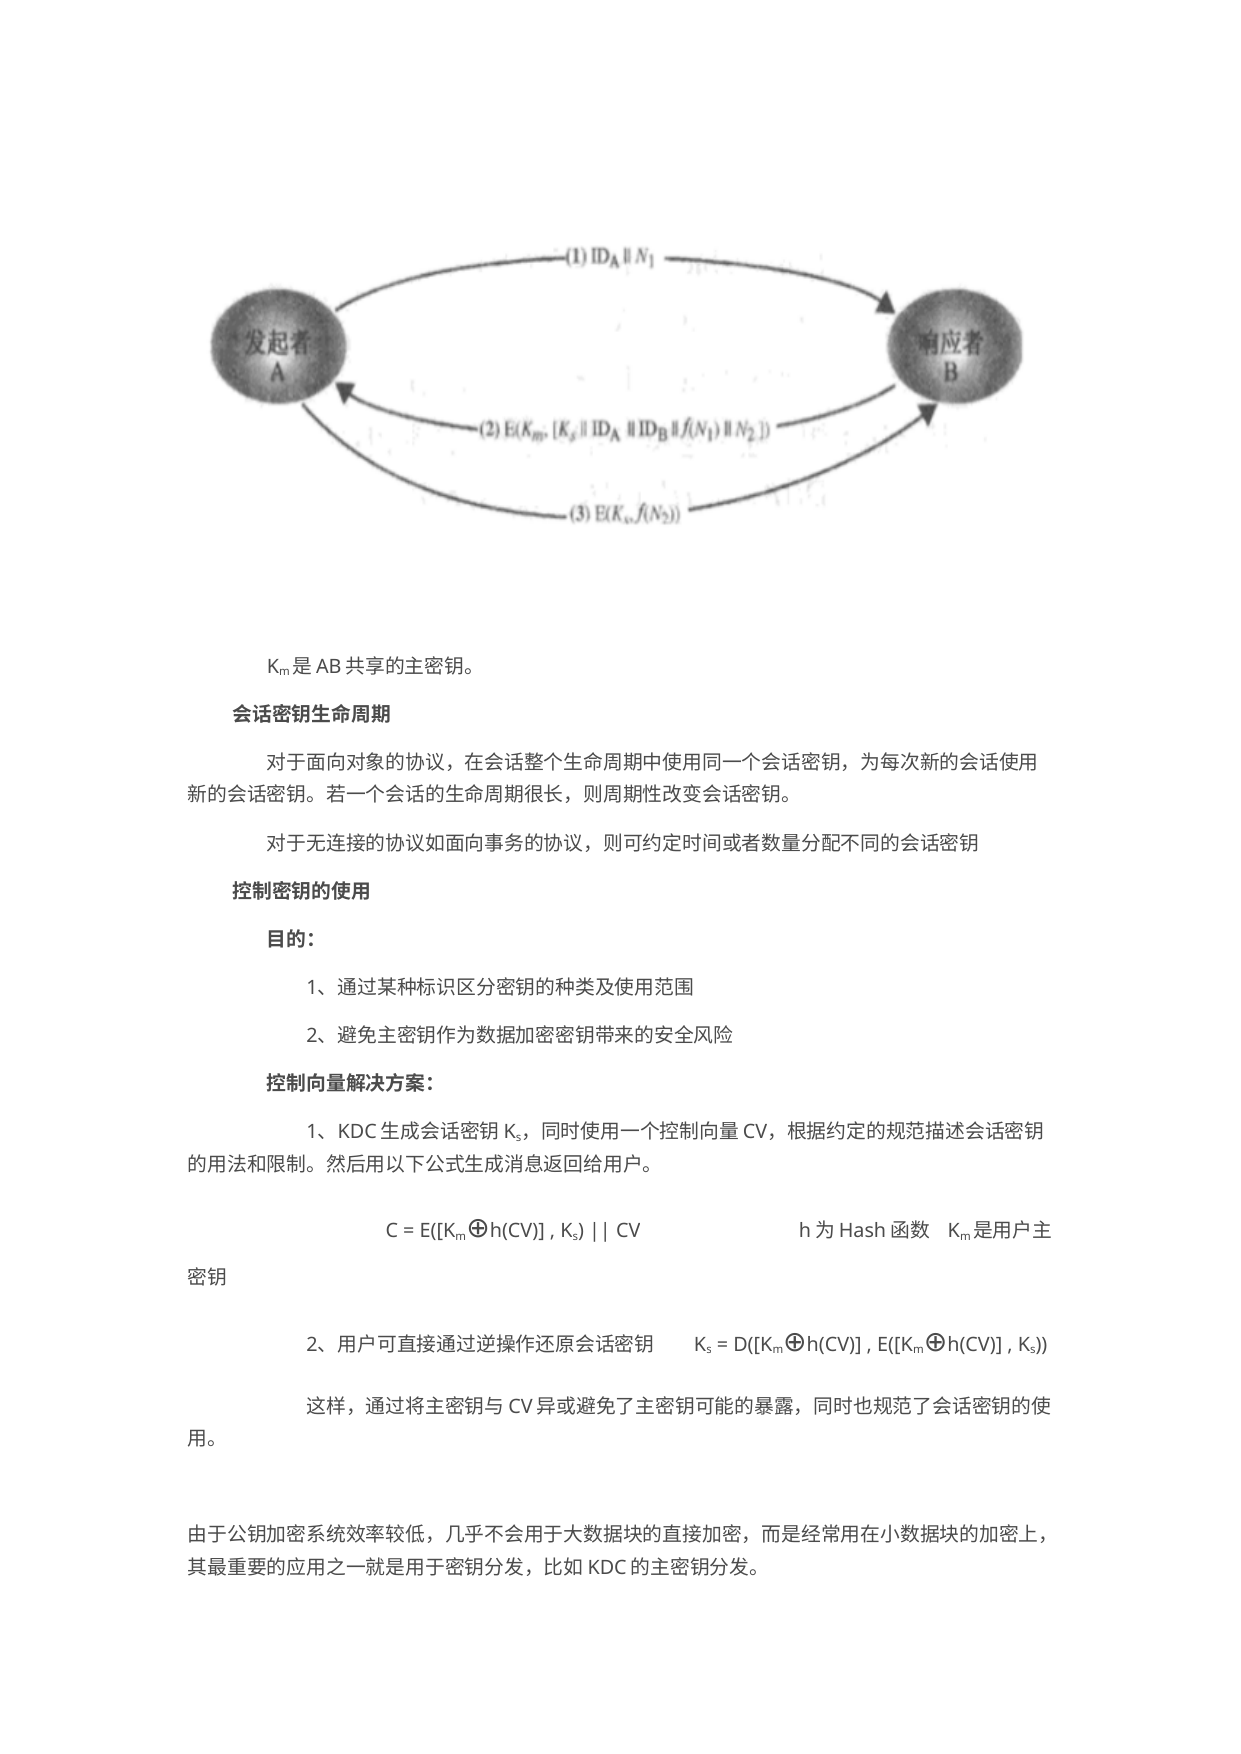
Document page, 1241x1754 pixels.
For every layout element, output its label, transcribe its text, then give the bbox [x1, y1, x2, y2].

text 1、通过某种标识区分密钥的种类及使用范围 [187, 969, 1053, 1002]
text 目的： [187, 921, 1053, 954]
text 控制向量解决方案： [187, 1066, 1053, 1098]
text 2、用户可直接通过逆操作还原会话密钥 Ks = D([Km⊕h(CV)] , E([Km⊕h(CV)] , Ks)) [187, 1308, 1053, 1373]
text C = E([Km⊕h(CV)] , Ks) || CV h为Hash函数 Km是用户主密钥 [187, 1194, 1053, 1292]
text 对于无连接的协议如面向事务的协议，则可约定时间或者数量分配不同的会话密钥 [187, 825, 1053, 858]
text 2、避免主密钥作为数据加密密钥带来的安全风险 [187, 1018, 1053, 1050]
text 对于面向对象的协议，在会话整个生命周期中使用同一个会话密钥，为每次新的会话使用新的会话密钥。若一个会话的生命周期很长，则周期性改变会话密钥。 [187, 744, 1053, 809]
text 会话密钥生命周期 [187, 696, 1053, 729]
text 这样，通过将主密钥与CV异或避免了主密钥可能的暴露，同时也规范了会话密钥的使用。 [187, 1388, 1053, 1453]
text Km是AB共享的主密钥。 [187, 648, 1053, 681]
text 控制密钥的使用 [187, 873, 1053, 906]
text 1、KDC生成会话密钥Ks，同时使用一个控制向量CV，根据约定的规范描述会话密钥的用法和限制。然后用以下公式生成消息返回给用户。 [187, 1114, 1053, 1179]
picture [187, 194, 1057, 553]
text 由于公钥加密系统效率较低，几乎不会用于大数据块的直接加密，而是经常用在小数据块的加密上，其最重要的应用之一就是用于密钥分发，比如KDC的主密钥分发。 [187, 1517, 1053, 1582]
